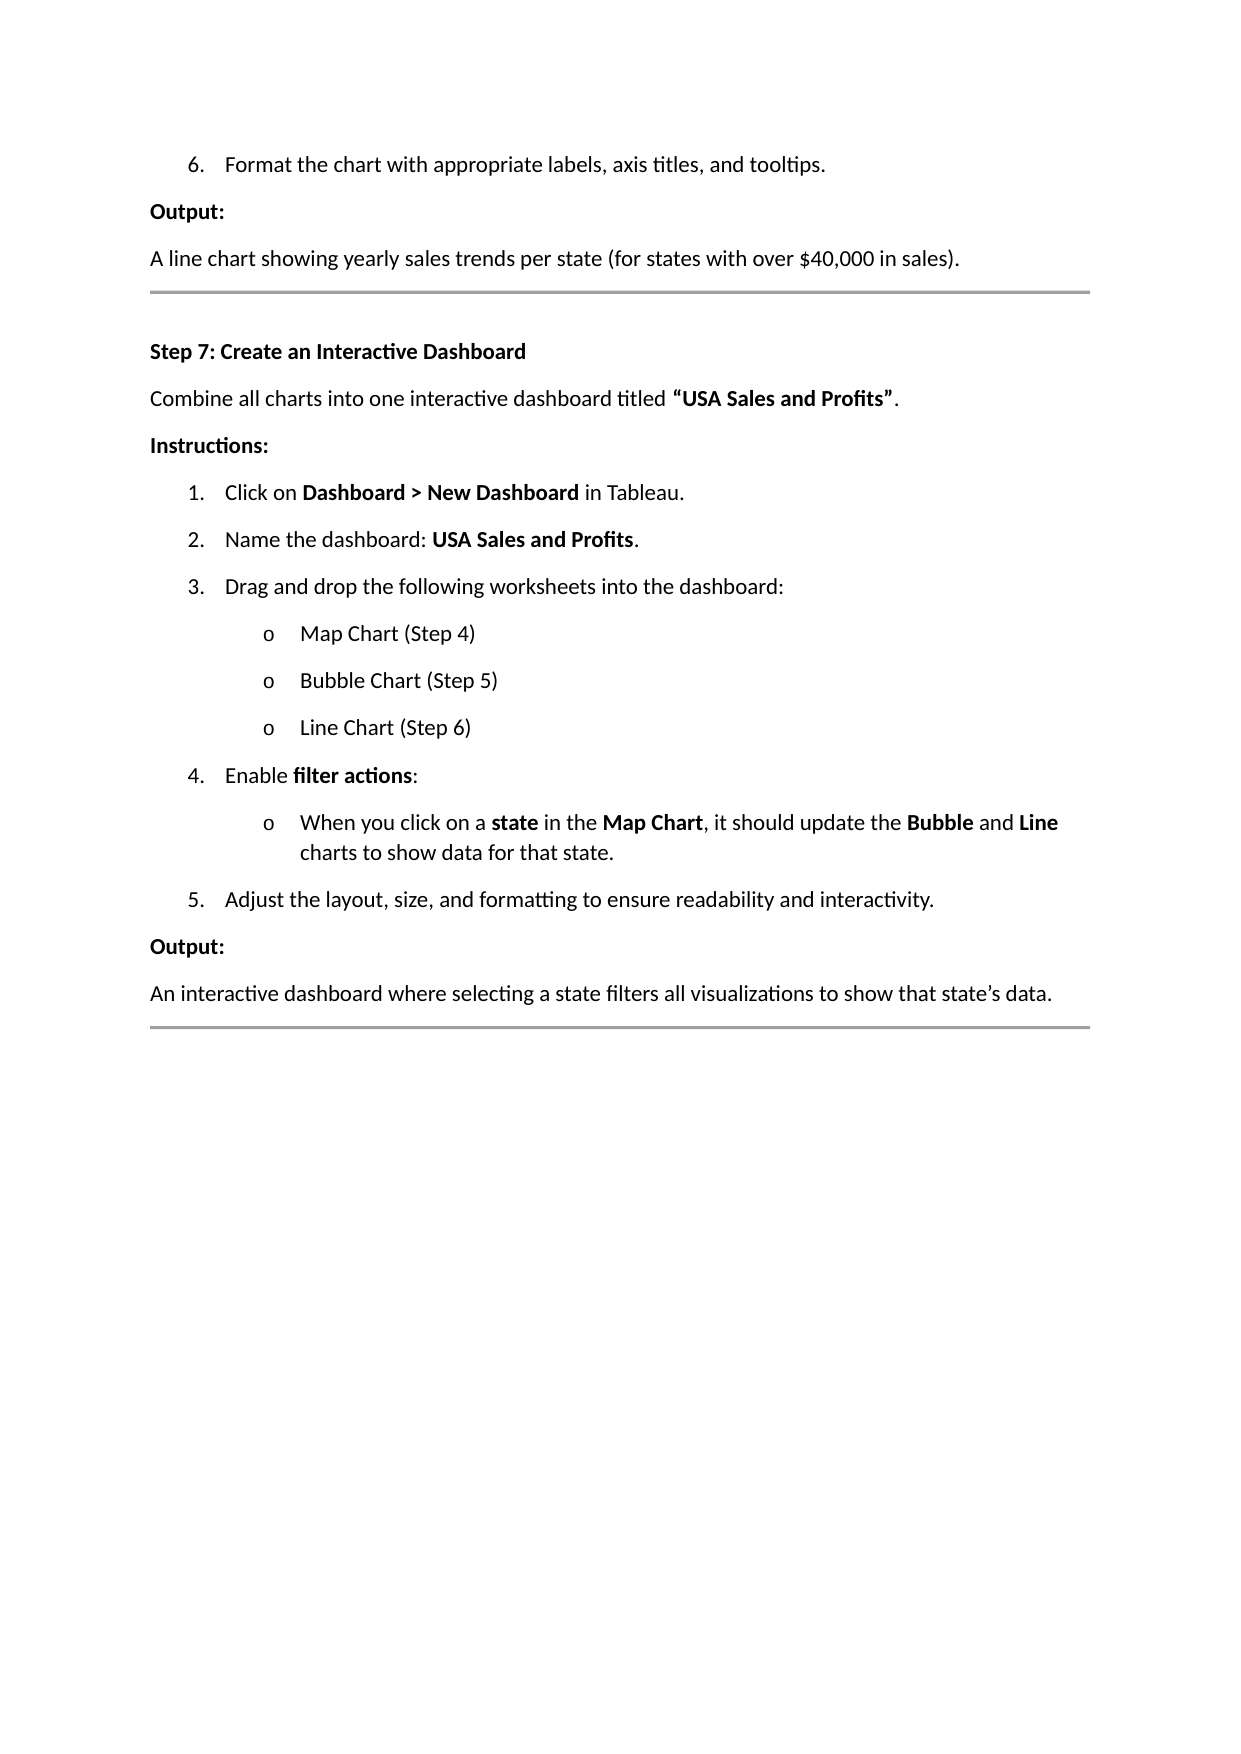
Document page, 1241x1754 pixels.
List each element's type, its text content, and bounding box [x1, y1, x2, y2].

list Name the dashboard: USA Sales and Profits. [187, 525, 1090, 553]
list Line Chart (Step 6) [262, 713, 1090, 742]
text Combine all charts into one interactive dashboard titled “USA Sales and Profits”. [150, 384, 1090, 412]
text Step 7: Create an Interactive Dashboard [150, 337, 1090, 366]
list Map Chart (Step 4) [262, 619, 1090, 647]
list Enable filter actions: [187, 761, 1090, 789]
list Click on Dashboard > New Dashboard in Tableau. [187, 478, 1090, 506]
list Drag and drop the following worksheets into the dashboard: [187, 572, 1090, 600]
list Bubble Chart (Step 5) [262, 666, 1090, 695]
list Format the chart with appropriate labels, axis titles, and tooltips. [187, 150, 1090, 178]
list Adjust the layout, size, and formatting to ensure readability and interactivity. [187, 885, 1090, 913]
text An interactive dashboard where selecting a state filters all visualizations to show that state’s data. [150, 979, 1090, 1007]
text Output: [150, 197, 1090, 225]
list When you click on a state in the Map Chart, it should update the Bubble and Line charts to show data for that state. [262, 808, 1090, 867]
text A line chart showing yearly sales trends per state (for states with over $40,000 in sales). [150, 244, 1090, 272]
text Instructions: [150, 431, 1090, 459]
text Output: [150, 932, 1090, 960]
